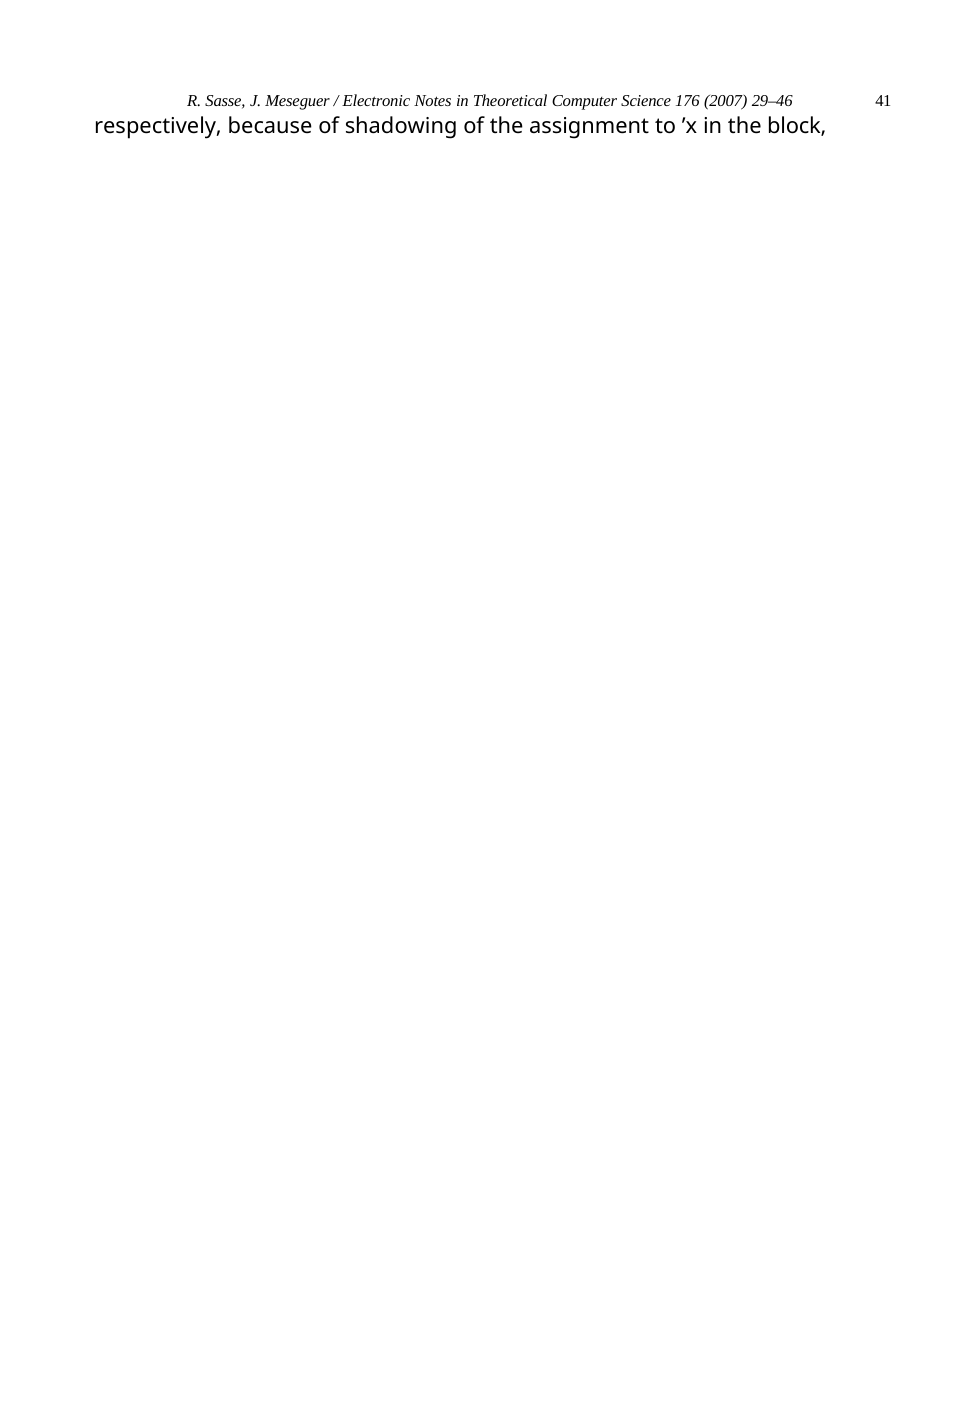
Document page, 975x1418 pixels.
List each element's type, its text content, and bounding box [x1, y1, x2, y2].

text respectively, because of shadowing of the assignment to ’x in the block, [94, 110, 912, 140]
